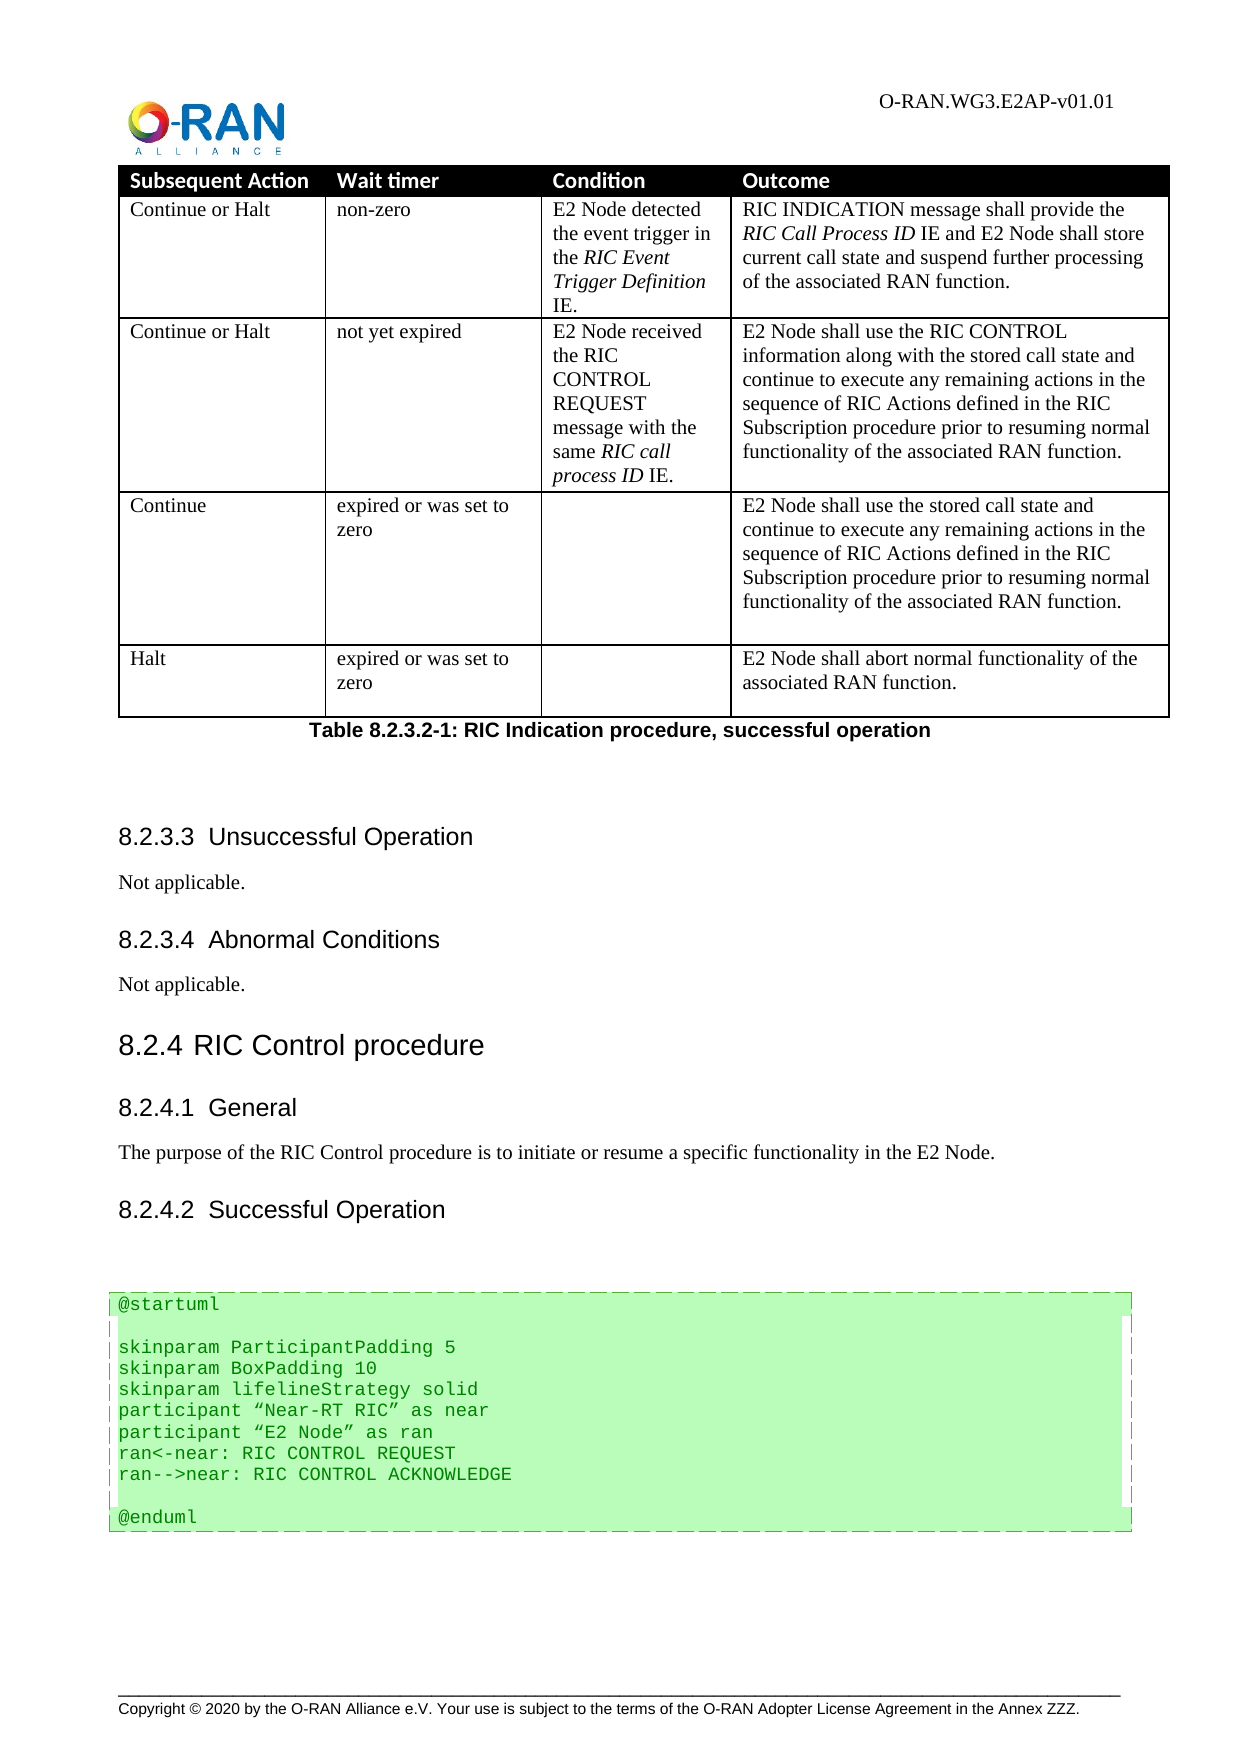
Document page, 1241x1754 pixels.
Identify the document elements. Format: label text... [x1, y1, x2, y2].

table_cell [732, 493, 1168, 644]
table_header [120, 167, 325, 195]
text skinparam lifelineStrategy solid [118, 1380, 1122, 1401]
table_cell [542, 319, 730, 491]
text Not applicable. [118, 869, 1122, 894]
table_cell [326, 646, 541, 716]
text @enduml [109, 1504, 1132, 1532]
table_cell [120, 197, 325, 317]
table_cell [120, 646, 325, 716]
subtitle 8.2.3.4 Abnormal Conditions [118, 925, 1122, 954]
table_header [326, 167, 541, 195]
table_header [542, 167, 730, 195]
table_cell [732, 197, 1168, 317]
subtitle 8.2.3.3 Unsuccessful Operation [118, 822, 1122, 851]
text participant “E2 Node” as ran [118, 1422, 1122, 1444]
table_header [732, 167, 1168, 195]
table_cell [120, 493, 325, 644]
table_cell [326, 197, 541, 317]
subtitle 8.2.4 RIC Control procedure [118, 1028, 1122, 1061]
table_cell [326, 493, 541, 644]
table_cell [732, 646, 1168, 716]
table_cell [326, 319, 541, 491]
text skinparam BoxPadding 10 [118, 1359, 1122, 1380]
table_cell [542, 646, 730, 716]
text ran-->near: RIC CONTROL ACKNOWLEDGE [118, 1465, 1122, 1486]
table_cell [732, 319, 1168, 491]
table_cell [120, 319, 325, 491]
picture [118, 88, 298, 165]
text The purpose of the RIC Control procedure is to initiate or resume a specific functionality in the E2 Node. [118, 1140, 1122, 1164]
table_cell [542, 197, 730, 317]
text @startuml [109, 1292, 1132, 1316]
text ran<-near: RIC CONTROL REQUEST [118, 1444, 1122, 1465]
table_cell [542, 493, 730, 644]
text Table 8.2.3.2-1: RIC Indication procedure, successful operation [118, 718, 1122, 742]
text Not applicable. [118, 972, 1122, 996]
text skinparam ParticipantPadding 5 [118, 1337, 1122, 1359]
subtitle 8.2.4.2 Successful Operation [118, 1195, 1122, 1224]
text participant “Near-RT RIC” as near [118, 1401, 1122, 1422]
subtitle 8.2.4.1 General [118, 1092, 1122, 1121]
